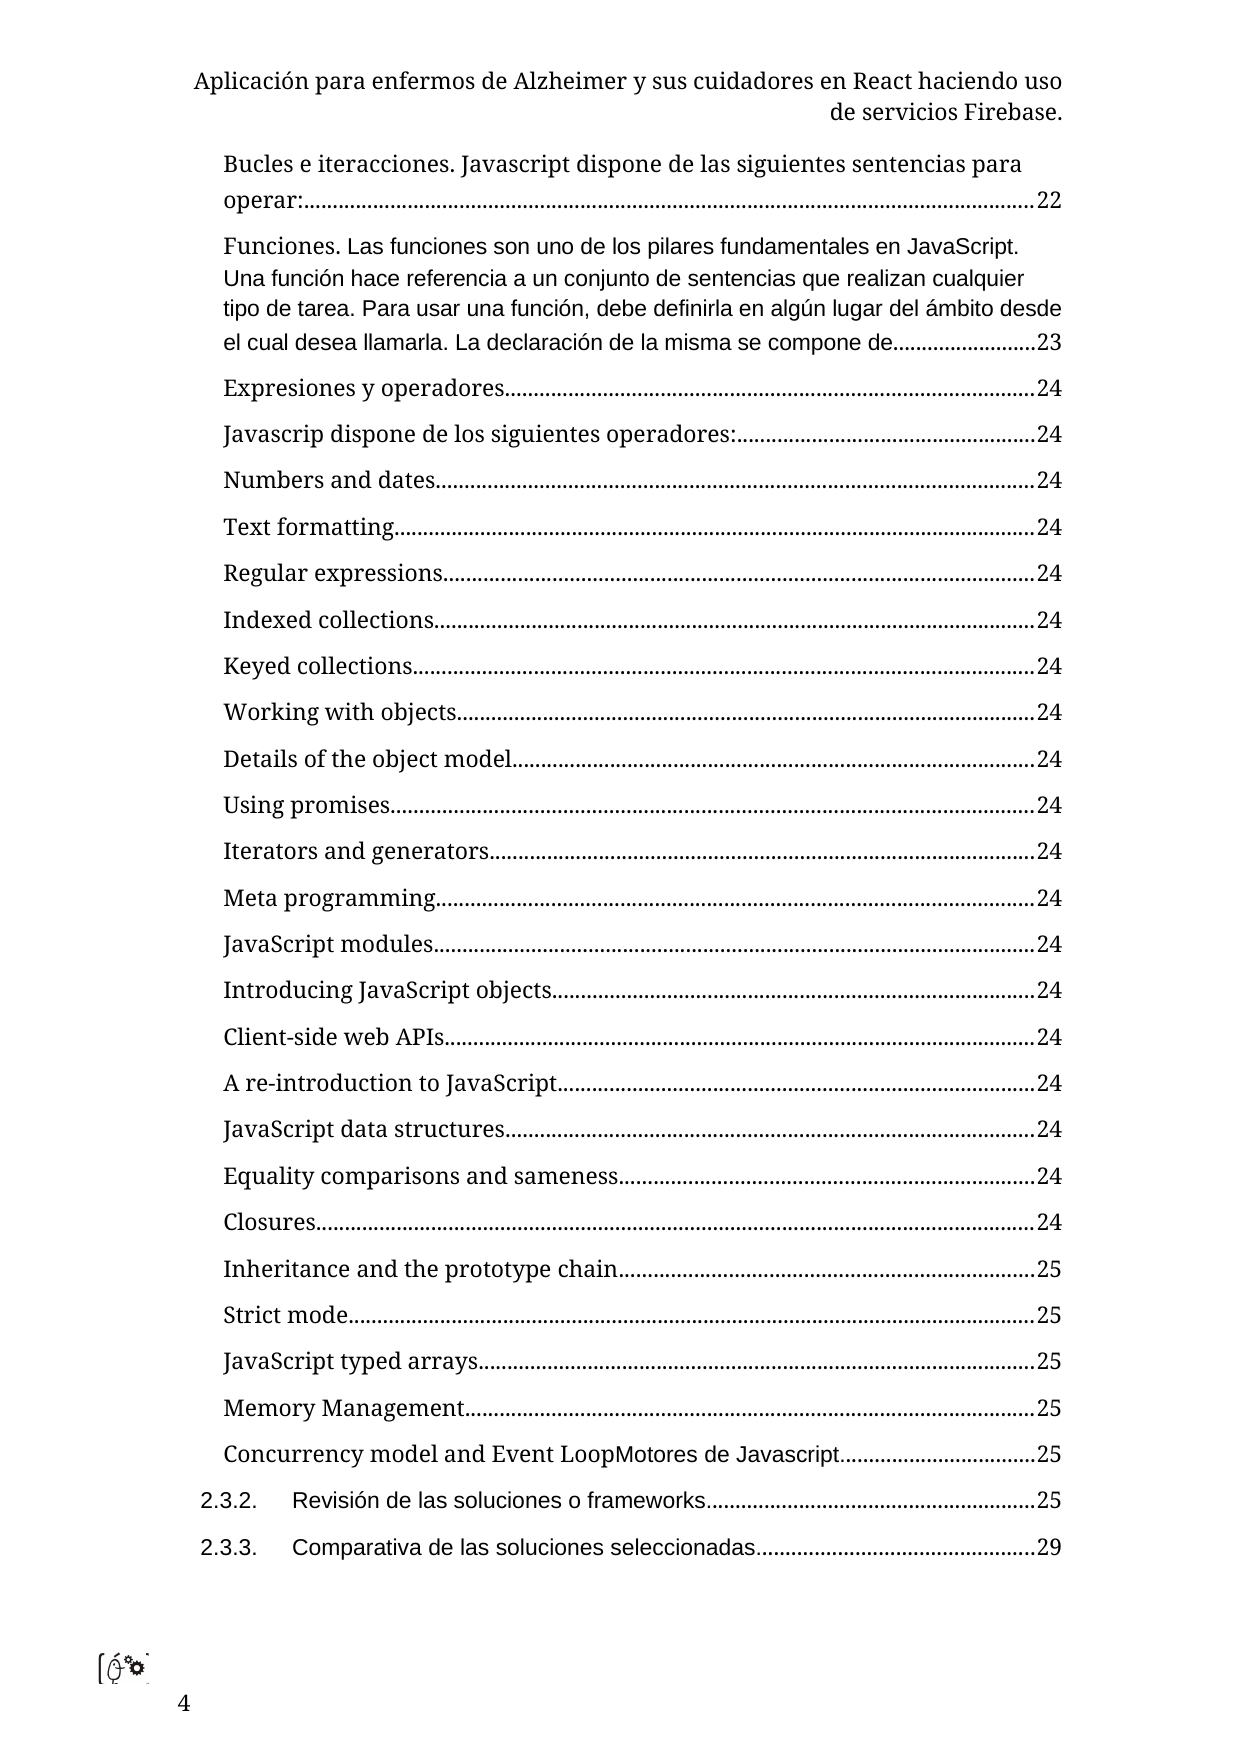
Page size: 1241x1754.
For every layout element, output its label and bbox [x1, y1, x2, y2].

picture [98, 1652, 149, 1684]
